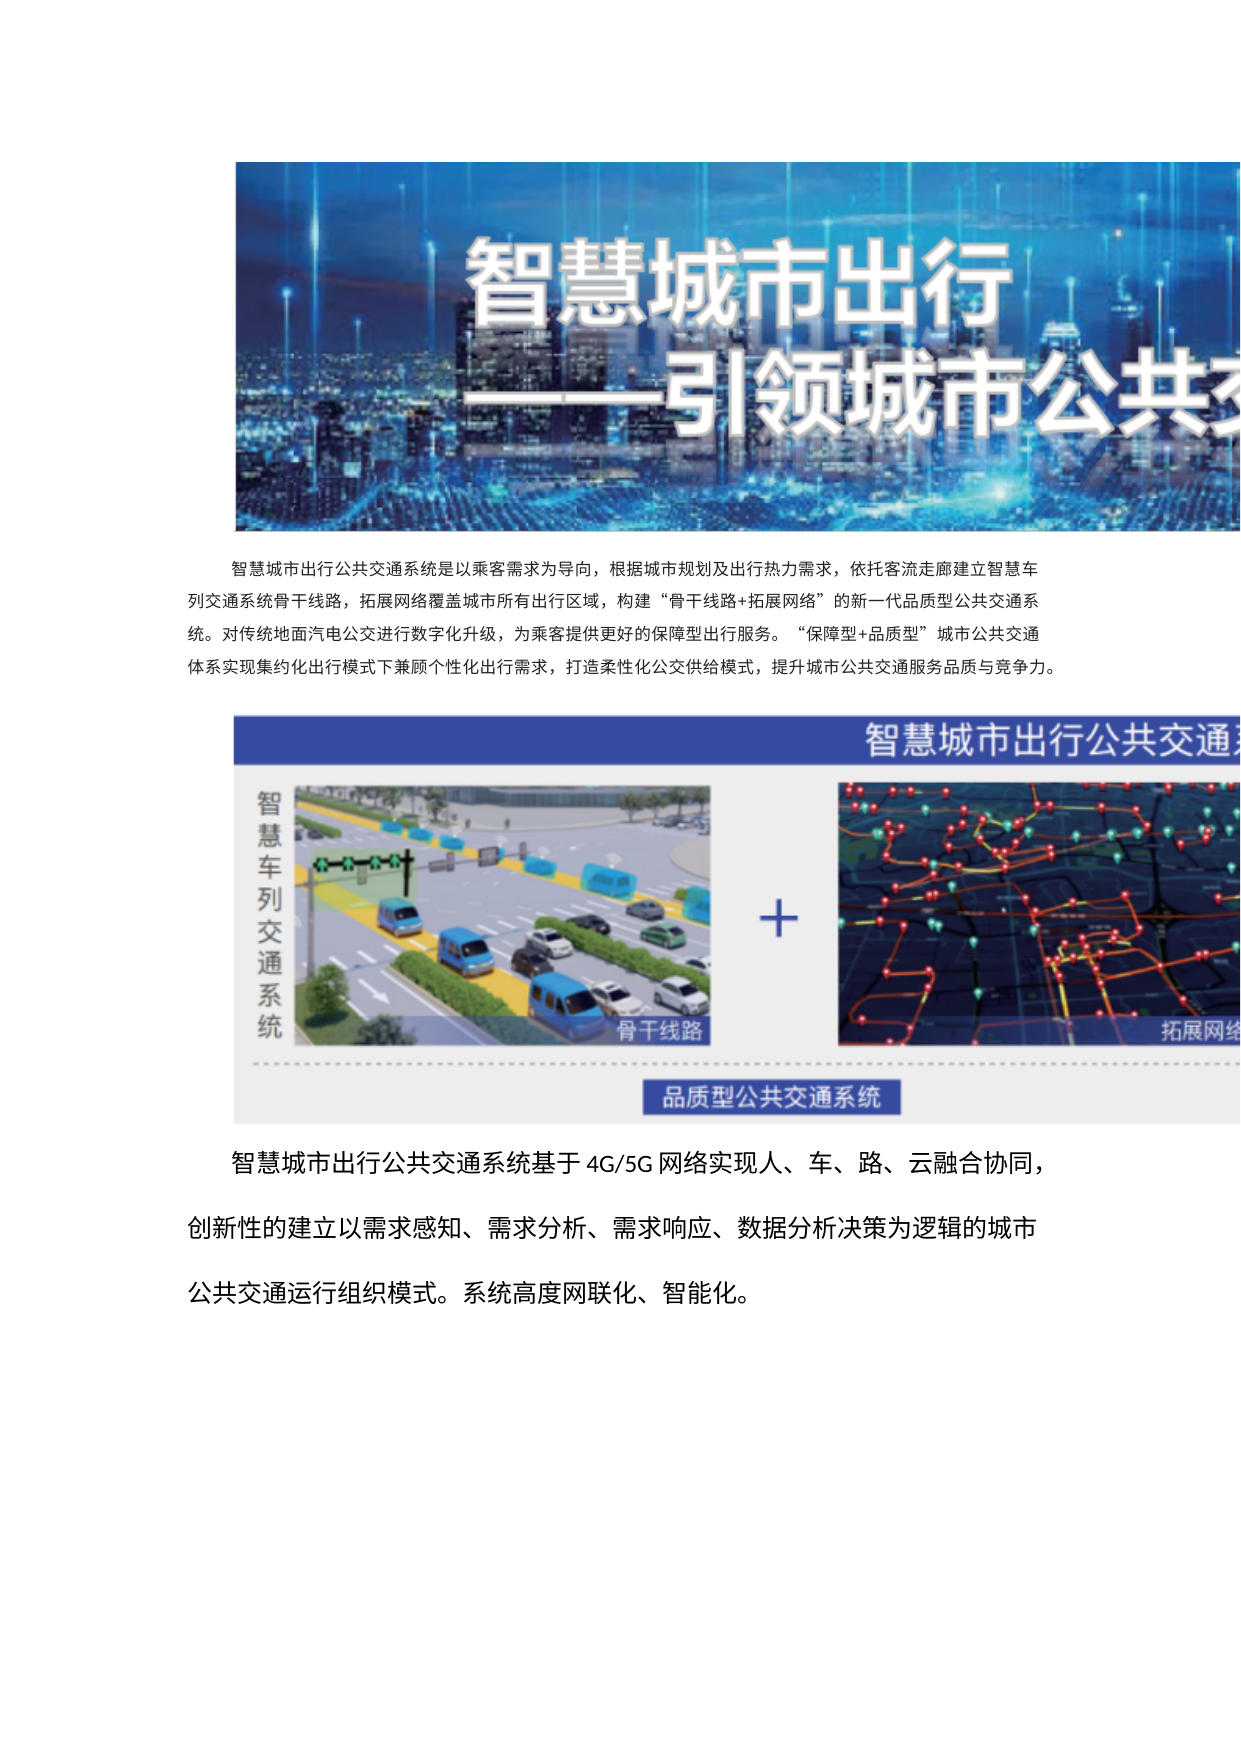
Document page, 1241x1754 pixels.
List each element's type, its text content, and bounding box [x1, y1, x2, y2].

picture [233, 162, 1241, 533]
picture [233, 707, 1241, 1126]
text 智慧城市出行公共交通系统基于4G/5G网络实现人、车、路、云融合协同，创新性的建立以需求感知、需求分析、需求响应、数据分析决策为逻辑的城市公共交通运行组织模式。系统高度网联化、智能化。 [187, 1129, 1053, 1324]
text 智慧城市出行公共交通系统是以乘客需求为导向，根据城市规划及出行热力需求，依托客流走廊建立智慧车列交通系统骨干线路，拓展网络覆盖城市所有出行区域，构建“骨干线路+拓展网络”的新一代品质型公共交通系统。对传统地面汽电公交进行数字化升级，为乘客提供更好的保障型出行服务。“保障型+品质型”城市公共交通体系实现集约化出行模式下兼顾个性化出行需求，打造柔性化公交供给模式，提升城市公共交通服务品质与竞争力。 [187, 552, 1053, 682]
